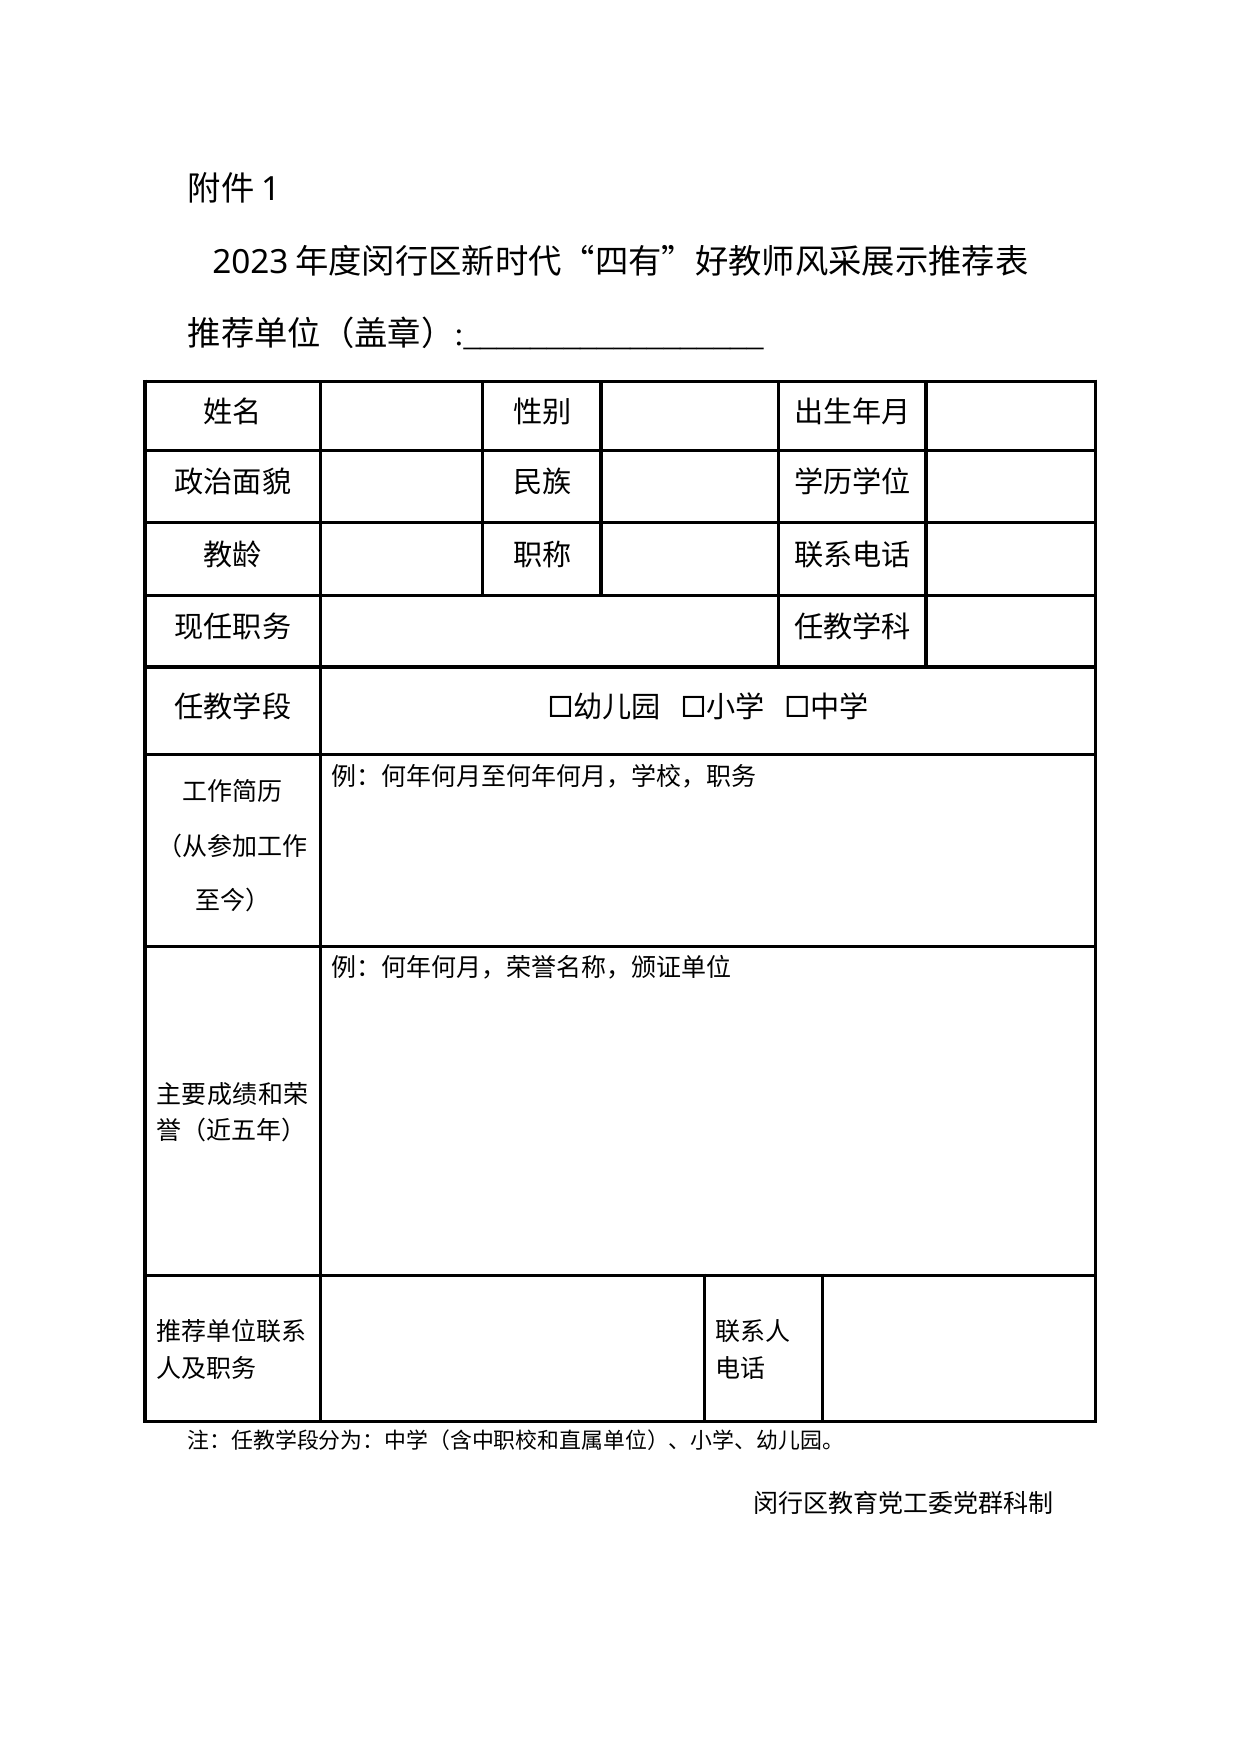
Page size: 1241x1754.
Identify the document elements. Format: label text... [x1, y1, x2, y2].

table_cell [928, 524, 1094, 594]
table_cell 民族 [484, 452, 599, 521]
table_cell 联系电话 [780, 524, 924, 594]
table_cell 任教学段 [147, 669, 319, 753]
table_cell 任教学科 [780, 597, 924, 665]
table_cell [322, 1277, 703, 1420]
table_cell 幼儿园 小学 中学 [322, 669, 1094, 753]
table_header 出生年月 [780, 383, 924, 448]
text 闵行区教育党工委党群科制 [187, 1483, 1053, 1519]
table_cell [928, 452, 1094, 521]
table_cell 联系人 电话 [706, 1277, 821, 1420]
table_cell 推荐单位联系人及职务 [147, 1277, 319, 1420]
table_cell 例：何年何月，荣誉名称，颁证单位 [322, 948, 1094, 1273]
table_cell 政治面貌 [147, 452, 319, 521]
table_cell [824, 1277, 1094, 1420]
text 注：任教学段分为：中学（含中职校和直属单位）、小学、幼儿园。 [187, 1423, 1053, 1454]
table_header [322, 383, 481, 448]
text 2023年度闵行区新时代“四有”好教师风采展示推荐表 [187, 234, 1053, 283]
table_cell 主要成绩和荣誉（近五年） [147, 948, 319, 1273]
table_header [928, 383, 1094, 448]
table_cell [603, 452, 777, 521]
table_cell 教龄 [147, 524, 319, 594]
table_cell 工作简历 （从参加工作至今） [147, 756, 319, 944]
table_cell 例：何年何月至何年何月，学校，职务 [322, 756, 1094, 944]
table_cell [928, 597, 1094, 665]
table_cell [322, 524, 481, 594]
table_cell 现任职务 [147, 597, 319, 665]
table_cell 职称 [484, 524, 599, 594]
table_cell 学历学位 [780, 452, 924, 521]
table_header 性别 [484, 383, 599, 448]
table_header 姓名 [147, 383, 319, 448]
text 推荐单位（盖章）:__________________ [187, 307, 1053, 355]
table_header [603, 383, 777, 448]
table_cell [603, 524, 777, 594]
table_cell [322, 597, 777, 665]
table_cell [322, 452, 481, 521]
text 附件1 [187, 162, 1053, 210]
